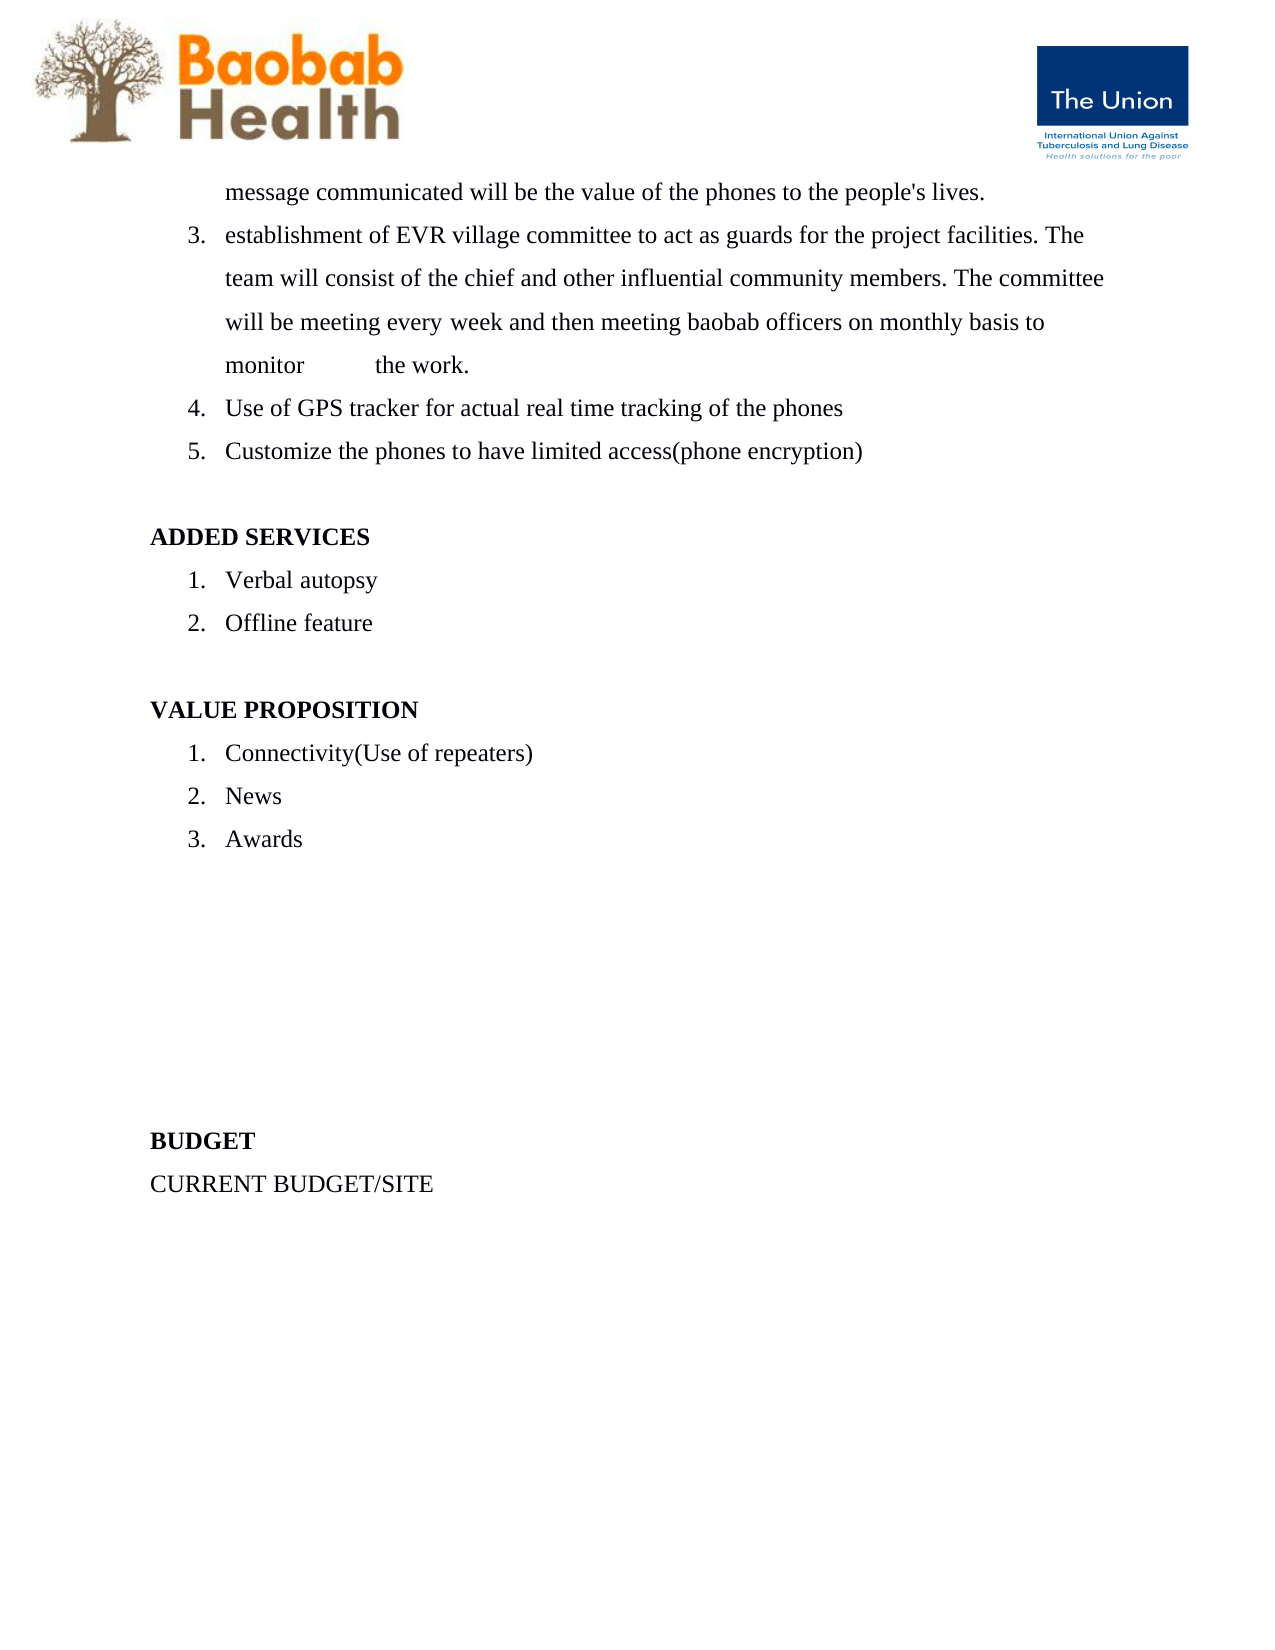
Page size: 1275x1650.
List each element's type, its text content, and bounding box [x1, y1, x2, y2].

picture [1026, 46, 1198, 184]
text BUDGET [150, 1126, 1125, 1155]
list Connectivity(Use of repeaters) [187, 738, 1125, 767]
text VALUE PROPOSITION [150, 695, 1125, 723]
list News [187, 781, 1125, 810]
text ADDED SERVICES [150, 522, 1125, 551]
list Customize the phones to have limited access(phone encryption) [187, 436, 1125, 465]
list Offline feature [187, 608, 1125, 637]
list Awards [187, 824, 1125, 853]
list establishment of EVR village committee to act as guards for the project facilities. The team will consist of the chief and other influential community members. The committee will be meeting every week and then meeting baobab officers on monthly basis to monitor the work. [187, 220, 1125, 378]
picture [31, 18, 404, 144]
list Verbal autopsy [187, 565, 1125, 594]
text CURRENT BUDGET/SITE [150, 1169, 1125, 1198]
list Use of GPS tracker for actual real time tracking of the phones [187, 393, 1125, 422]
